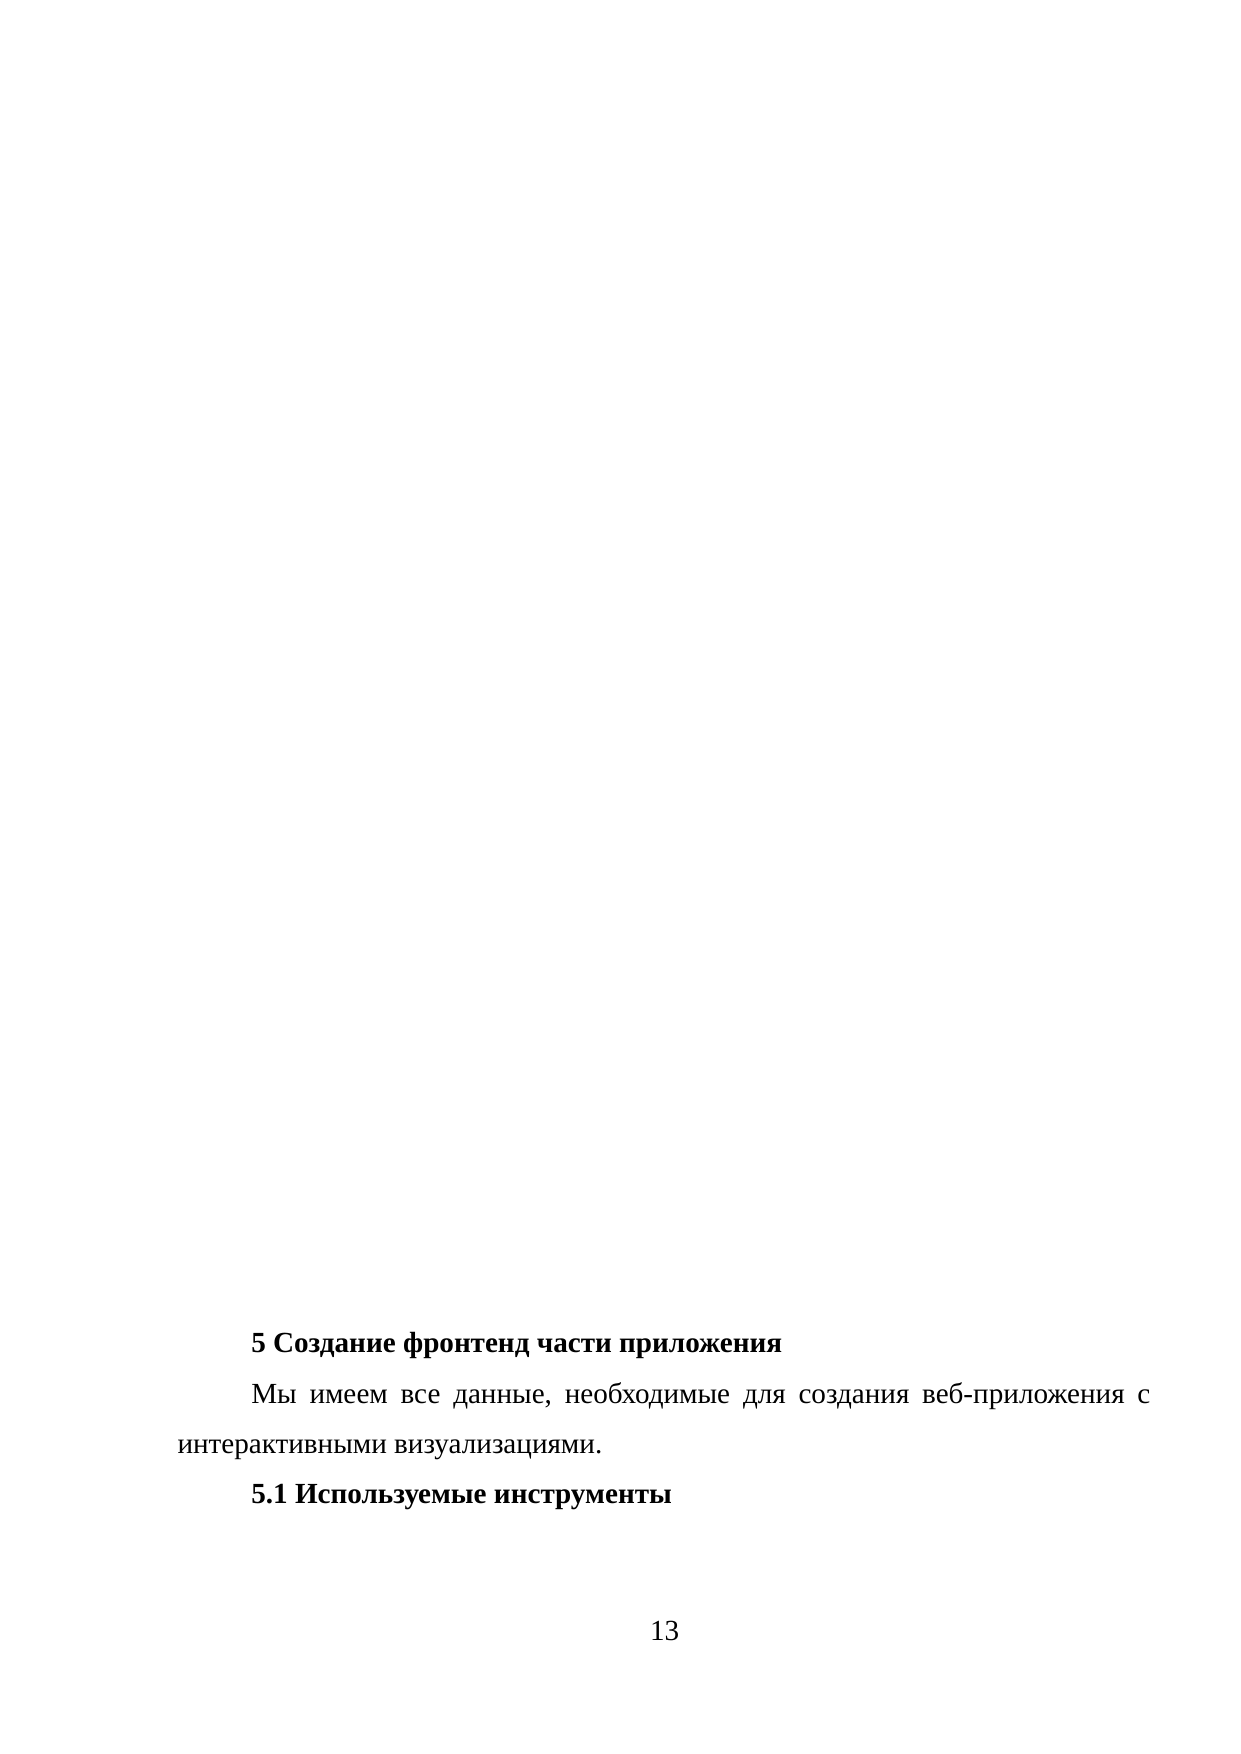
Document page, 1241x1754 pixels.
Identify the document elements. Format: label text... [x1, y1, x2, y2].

subtitle 5 Создание фронтенд части приложения [177, 1326, 1152, 1359]
text Мы имеем все данные, необходимые для создания веб-приложения с интерактивными визуализациями. [177, 1376, 1152, 1460]
subtitle 5.1 Используемые инструменты [177, 1477, 1152, 1510]
